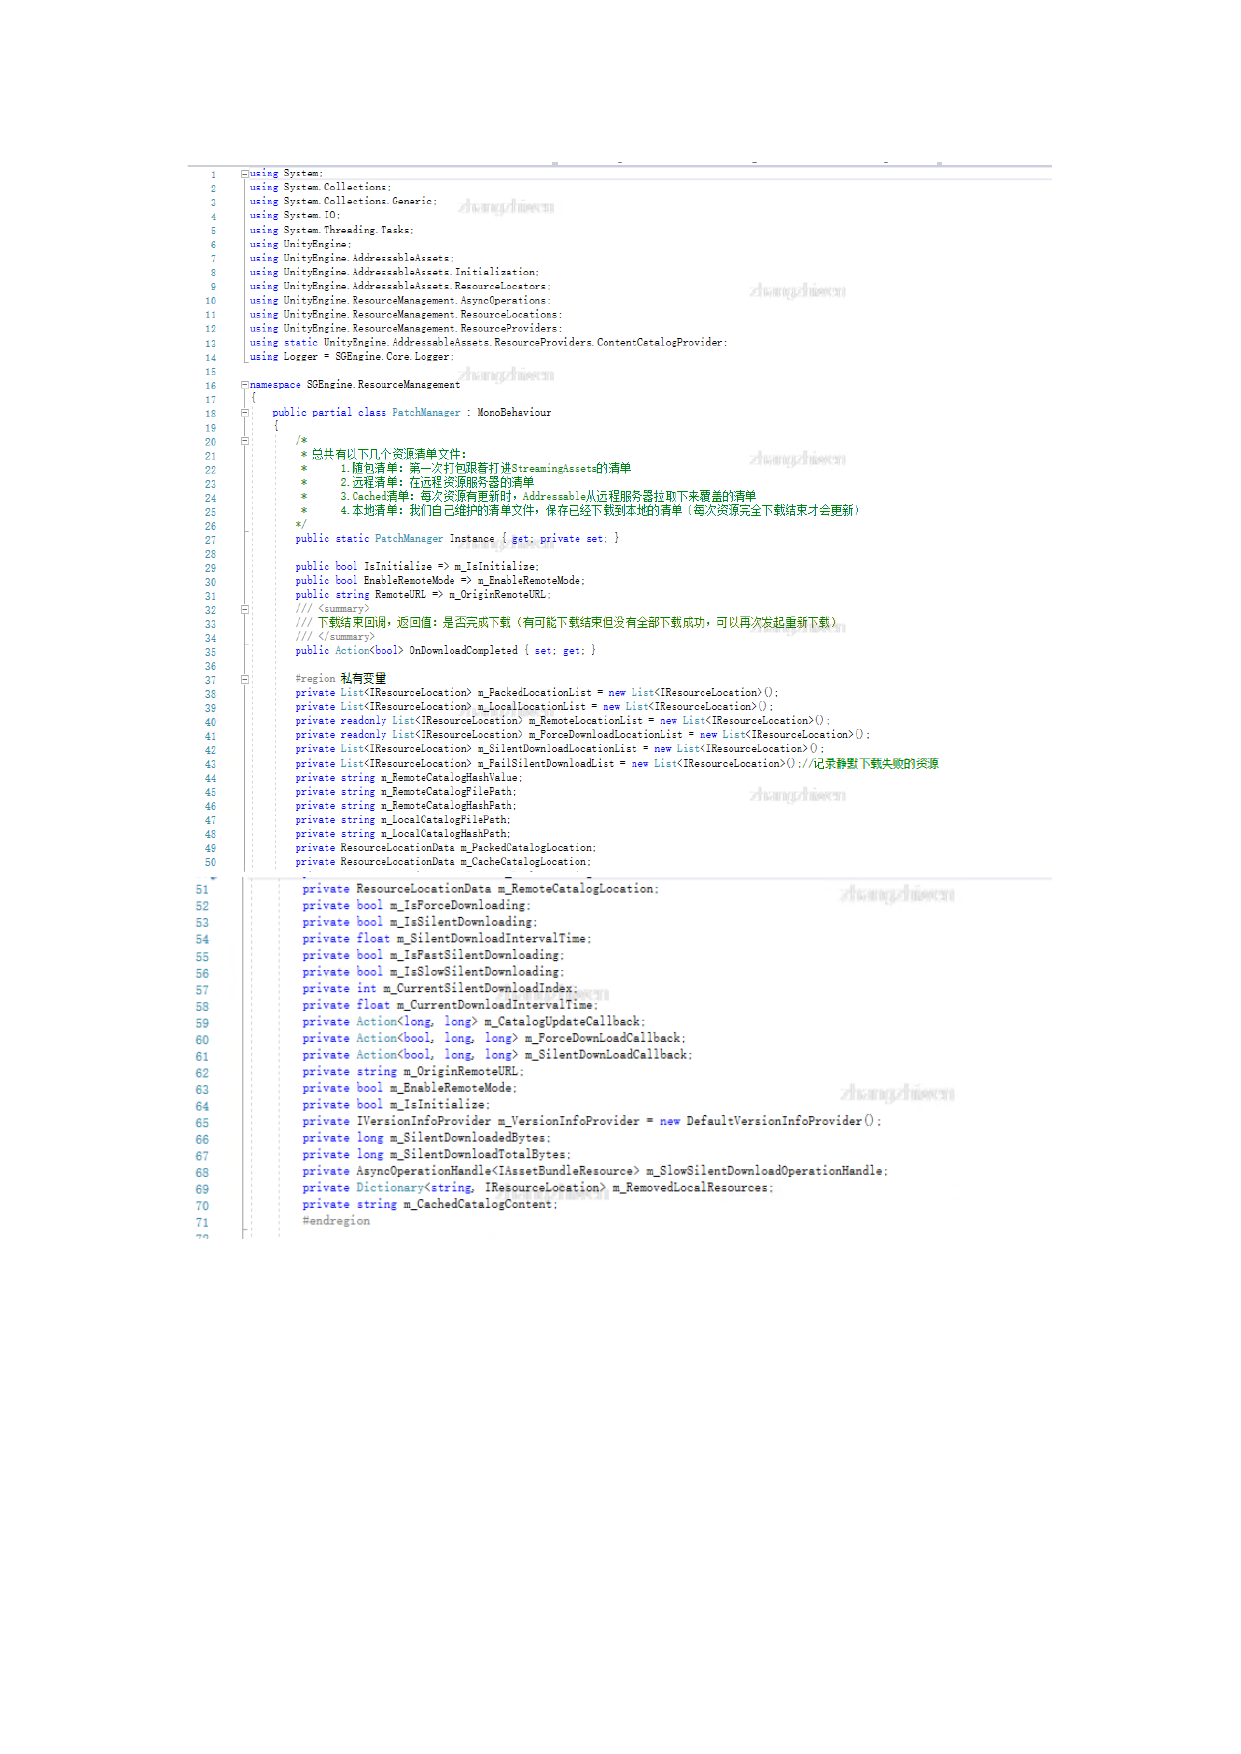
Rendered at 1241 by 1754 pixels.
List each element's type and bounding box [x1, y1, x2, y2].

picture [187, 877, 1052, 1239]
picture [187, 162, 1052, 872]
